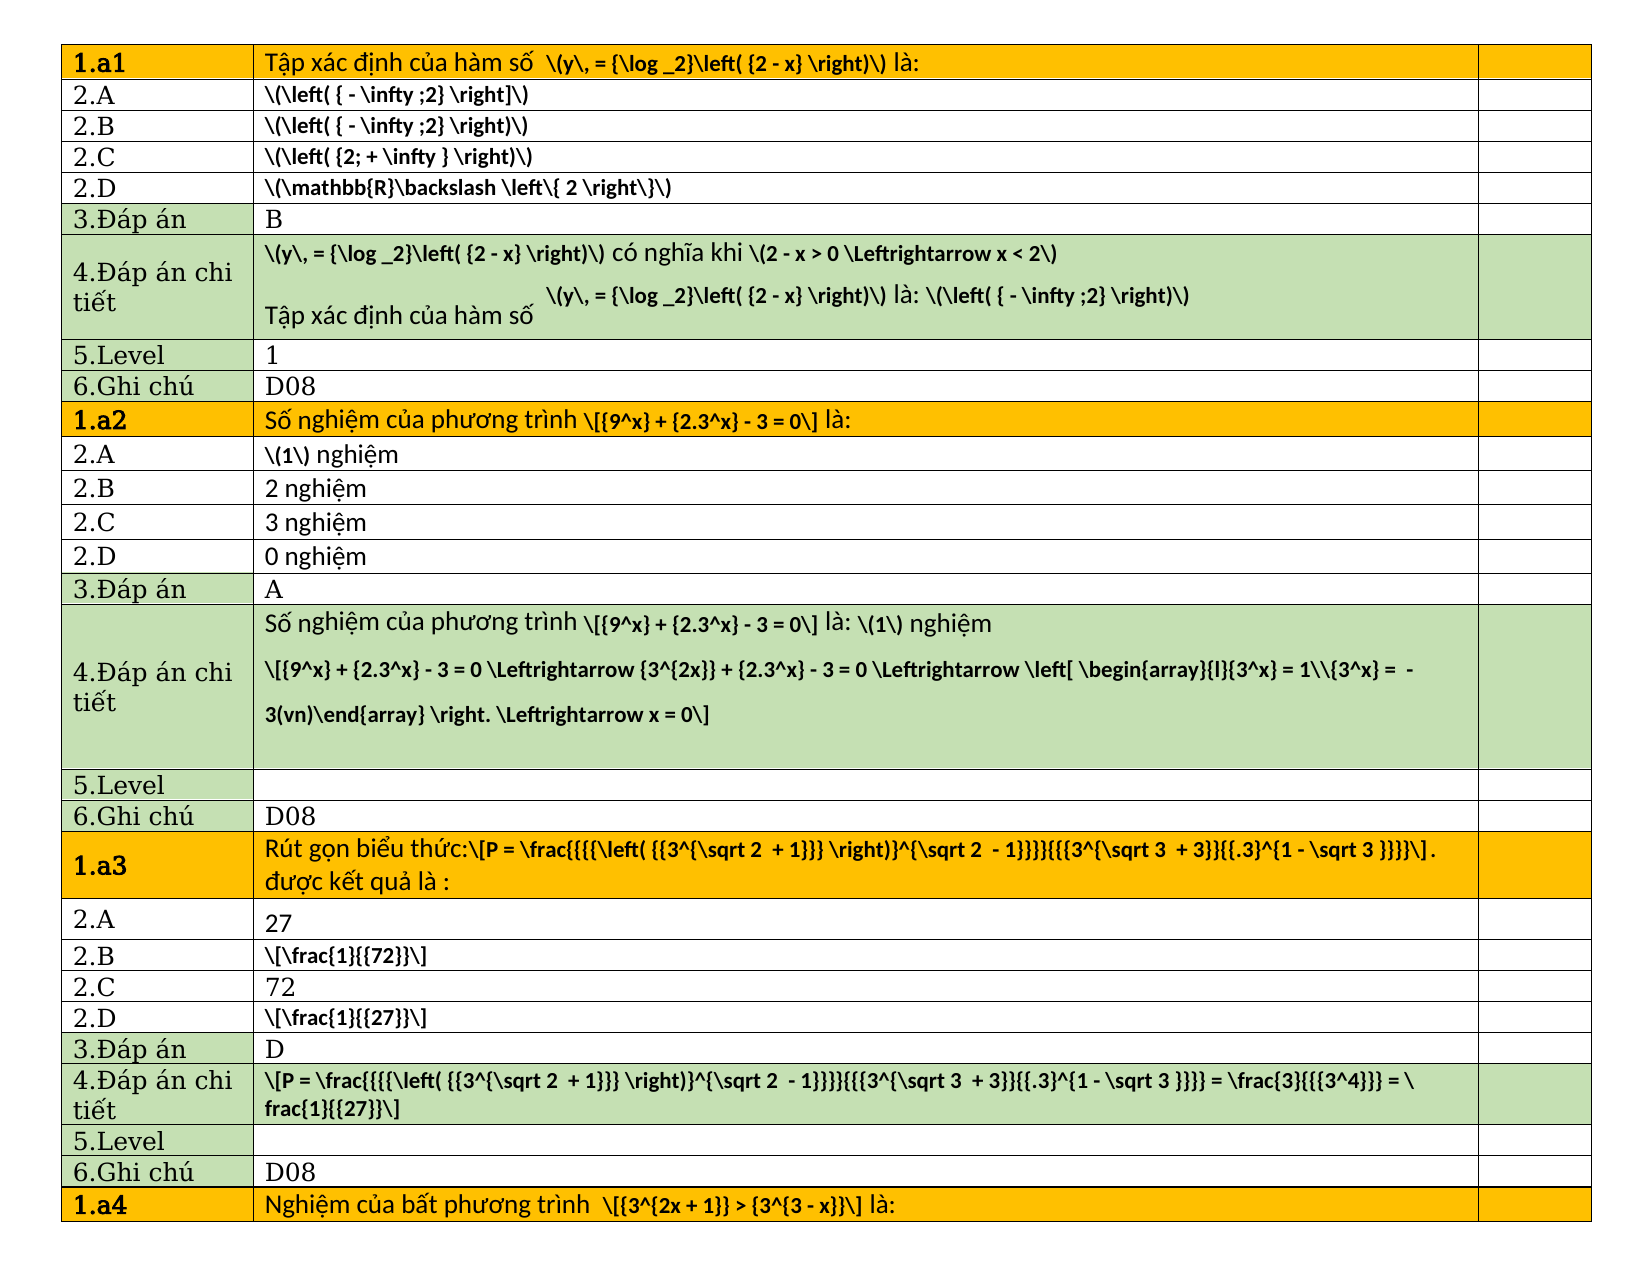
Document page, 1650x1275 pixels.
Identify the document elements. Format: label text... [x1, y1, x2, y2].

table_cell [1479, 80, 1591, 109]
table_cell [1479, 340, 1591, 370]
table_cell \(y\, = {\log _2}\left( {2 - x} \right)\) có nghĩa khi \(2 - x > 0 \Leftrightarrow x < 2\) Tập xác định của hàm số \(y\, = {\log _2}\left( {2 - x} \right)\) là: \(\left( { - \infty ;2} \right)\) [254, 235, 1478, 339]
table_cell 27 [254, 899, 1478, 939]
table_cell 3.Đáp án [62, 1033, 253, 1063]
table_cell [1479, 471, 1591, 504]
table_cell 6.Ghi chú [62, 1156, 253, 1186]
table_cell 5.Level [62, 770, 253, 799]
table_header [1479, 45, 1591, 78]
table_cell [1479, 574, 1591, 603]
table_cell 5.Level [62, 340, 253, 370]
table_cell A [254, 574, 1478, 603]
table_cell [1479, 605, 1591, 768]
table_cell [1479, 142, 1591, 172]
table_cell 2.A [62, 437, 253, 470]
table_cell D08 [254, 371, 1478, 401]
table_cell 6.Ghi chú [62, 371, 253, 401]
table_cell 1.a3 [62, 832, 253, 898]
table_cell 1 [254, 340, 1478, 370]
table_header 1.a1 [62, 45, 253, 78]
table_cell 2.D [62, 540, 253, 572]
table_cell [1479, 235, 1591, 339]
table_cell 6.Ghi chú [62, 801, 253, 831]
table_cell \[\frac{1}{{27}}\] [254, 1002, 1478, 1032]
table_cell [1479, 1188, 1591, 1221]
table_cell 2.B [62, 111, 253, 141]
table_cell D08 [254, 1156, 1478, 1186]
table_cell [1479, 505, 1591, 538]
table_cell 2.C [62, 142, 253, 172]
table_cell [1479, 770, 1591, 799]
table_cell 2.B [62, 471, 253, 504]
table_cell 5.Level [62, 1125, 253, 1155]
table_cell 4.Đáp án chi tiết [62, 235, 253, 339]
table_cell [1479, 204, 1591, 234]
table_cell [1479, 1156, 1591, 1186]
table_cell Số nghiệm của phương trình \[{9^x} + {2.3^x} - 3 = 0\] là: \(1\) nghiệm \[{9^x} + {2.3^x} - 3 = 0 \Leftrightarrow {3^{2x}} + {2.3^x} - 3 = 0 \Leftrightarrow \left[ \begin{array}{l}{3^x} = 1\\{3^x} = - 3(vn)\end{array} \right. \Leftrightarrow x = 0\] [254, 605, 1478, 768]
table_cell [1479, 111, 1591, 141]
table_cell \[P = \frac{{{{\left( {{3^{\sqrt 2 + 1}}} \right)}^{\sqrt 2 - 1}}}}{{{3^{\sqrt 3 + 3}}{{.3}^{1 - \sqrt 3 }}}} = \frac{3}{{{3^4}}} = \frac{1}{{27}}\] [254, 1064, 1478, 1124]
table_cell 1.a4 [62, 1188, 253, 1221]
table_cell 2.D [62, 1002, 253, 1032]
table_cell \(1\) nghiệm [254, 437, 1478, 470]
table_cell [1479, 402, 1591, 436]
table_cell 2.C [62, 971, 253, 1001]
table_cell 4.Đáp án chi tiết [62, 1064, 253, 1124]
table_cell [254, 1125, 1478, 1155]
table_cell [1479, 940, 1591, 970]
table_cell B [254, 204, 1478, 234]
table_cell 3 nghiệm [254, 505, 1478, 538]
table_cell D [254, 1033, 1478, 1063]
table_header Tập xác định của hàm số \(y\, = {\log _2}\left( {2 - x} \right)\) là: [254, 45, 1478, 78]
table_cell [1479, 1064, 1591, 1124]
table_cell 2.D [62, 173, 253, 203]
table_cell Số nghiệm của phương trình \[{9^x} + {2.3^x} - 3 = 0\] là: [254, 402, 1478, 436]
table_cell [1479, 971, 1591, 1001]
table_cell \(\left( { - \infty ;2} \right)\) [254, 111, 1478, 141]
table_cell [1479, 540, 1591, 572]
table_cell [1479, 437, 1591, 470]
table_cell 3.Đáp án [62, 574, 253, 603]
table_cell \[\frac{1}{{72}}\] [254, 940, 1478, 970]
table_cell D08 [254, 801, 1478, 831]
table_cell \(\left( { - \infty ;2} \right]\) [254, 80, 1478, 109]
table_cell [1479, 801, 1591, 831]
table_cell 2 nghiệm [254, 471, 1478, 504]
table_cell [1479, 1002, 1591, 1032]
table_cell [1479, 371, 1591, 401]
table_cell \(\left( {2; + \infty } \right)\) [254, 142, 1478, 172]
table_cell Nghiệm của bất phương trình \[{3^{2x + 1}} > {3^{3 - x}}\] là: [254, 1188, 1478, 1221]
table_cell 1.a2 [62, 402, 253, 436]
table_cell [1479, 899, 1591, 939]
table_cell [1479, 1033, 1591, 1063]
table_cell [1479, 173, 1591, 203]
table_cell [254, 770, 1478, 799]
table_cell 0 nghiệm [254, 540, 1478, 572]
table_cell \(\mathbb{R}\backslash \left\{ 2 \right\}\) [254, 173, 1478, 203]
table_cell 2.A [62, 899, 253, 939]
table_cell Rút gọn biểu thức:\[P = \frac{{{{\left( {{3^{\sqrt 2 + 1}}} \right)}^{\sqrt 2 - 1}}}}{{{3^{\sqrt 3 + 3}}{{.3}^{1 - \sqrt 3 }}}}\]. được kết quả là : [254, 832, 1478, 898]
table_cell 72 [254, 971, 1478, 1001]
table_cell 3.Đáp án [62, 204, 253, 234]
table_cell 2.C [62, 505, 253, 538]
table_cell 2.B [62, 940, 253, 970]
table_cell 4.Đáp án chi tiết [62, 605, 253, 768]
table_cell [1479, 832, 1591, 898]
table_cell [1479, 1125, 1591, 1155]
table_cell 2.A [62, 80, 253, 109]
